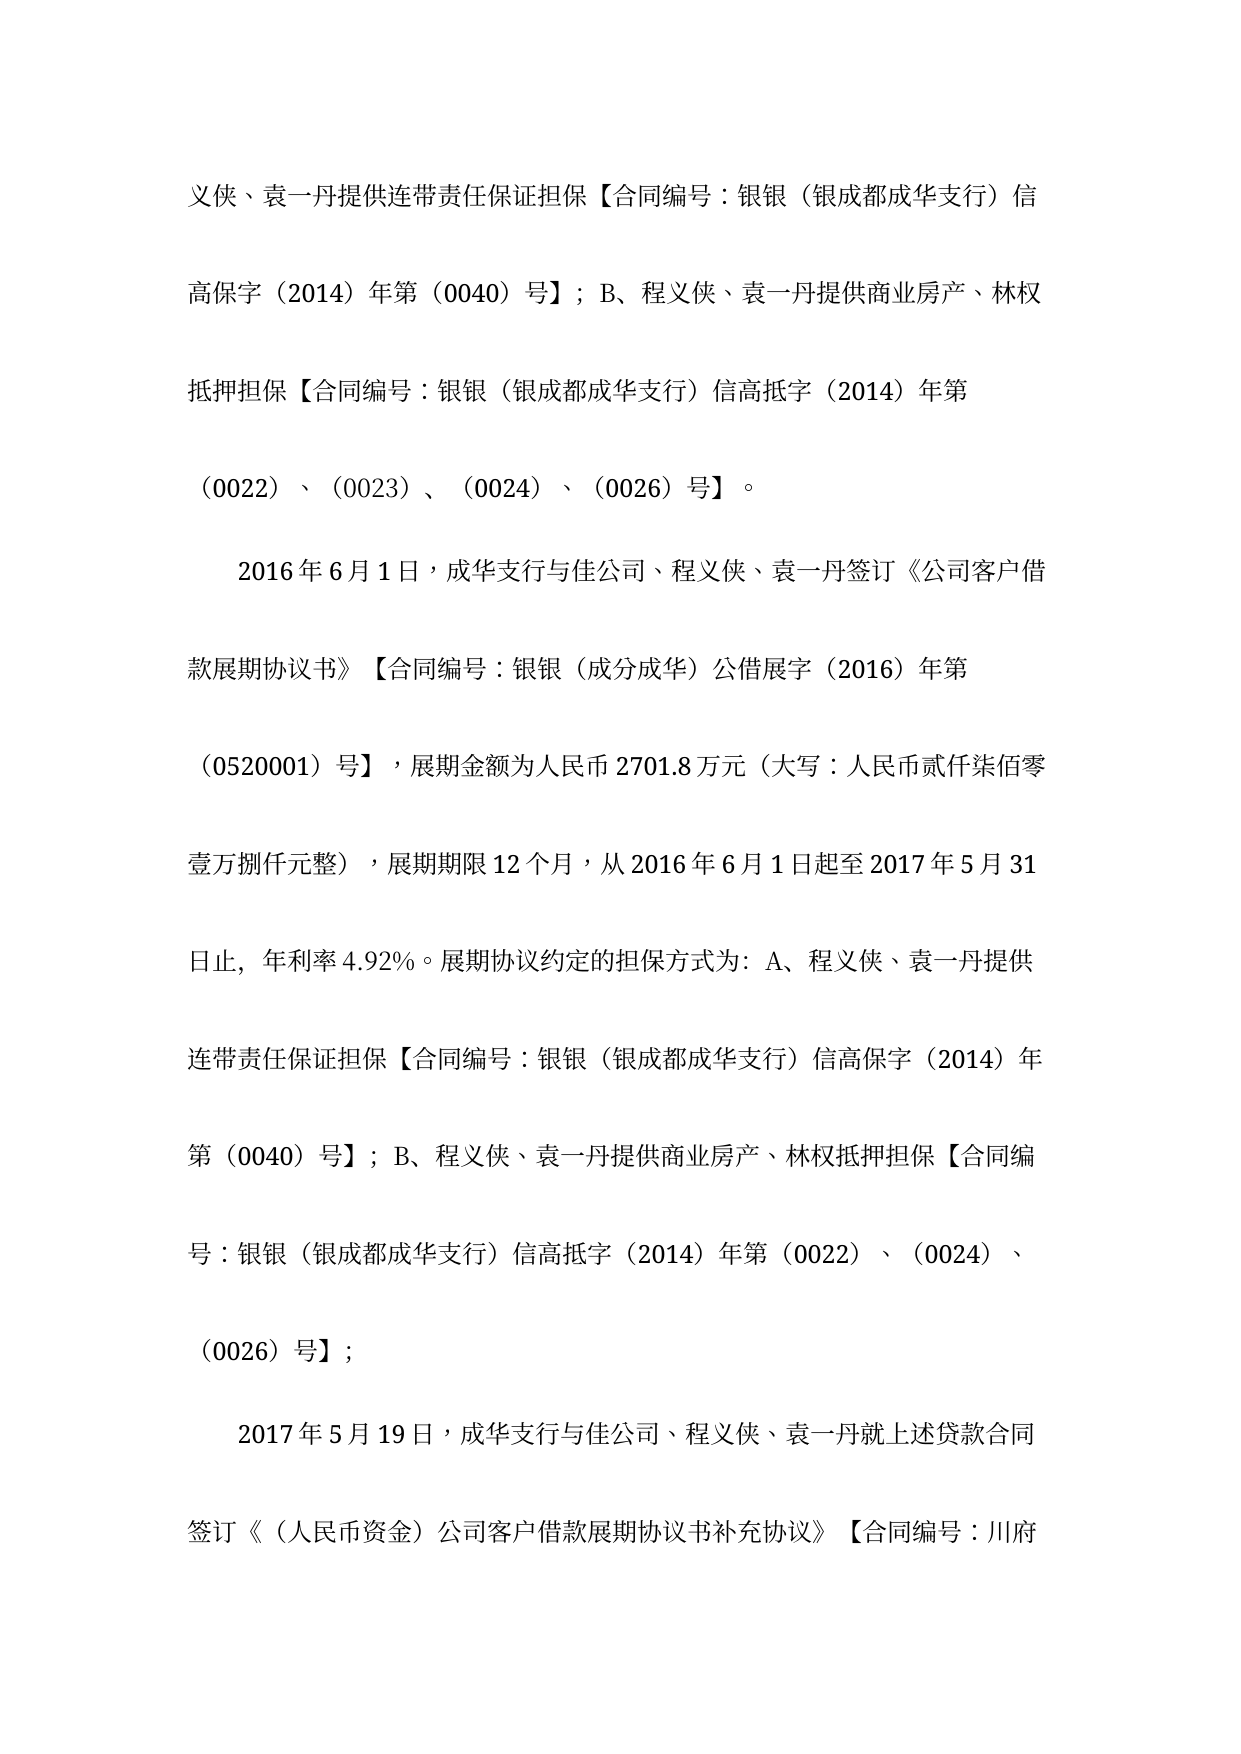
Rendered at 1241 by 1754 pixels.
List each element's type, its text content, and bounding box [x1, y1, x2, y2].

text 2016年6月1日，成华支行与佳公司、程义侠、袁一丹签订《公司客户借款展期协议书》【合同编号：银银（成分成华）公借展字（2016）年第（0520001）号】，展期金额为人民币2701.8万元（大写：人民币贰仟柒佰零壹万捌仟元整），展期期限12个月，从2016年6月1日起至2017年5月31日止，年利率4.92%。展期协议约定的担保方式为：A、程义侠、袁一丹提供连带责任保证担保【合同编号：银银（银成都成华支行）信高保字（2014）年第（0040）号】；B、程义侠、袁一丹提供商业房产、林权抵押担保【合同编号：银银（银成都成华支行）信高抵字（2014）年第（0022）、（0024）、（0026）号】； [187, 537, 1053, 1382]
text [187, 1401, 1053, 1563]
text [187, 162, 1053, 519]
